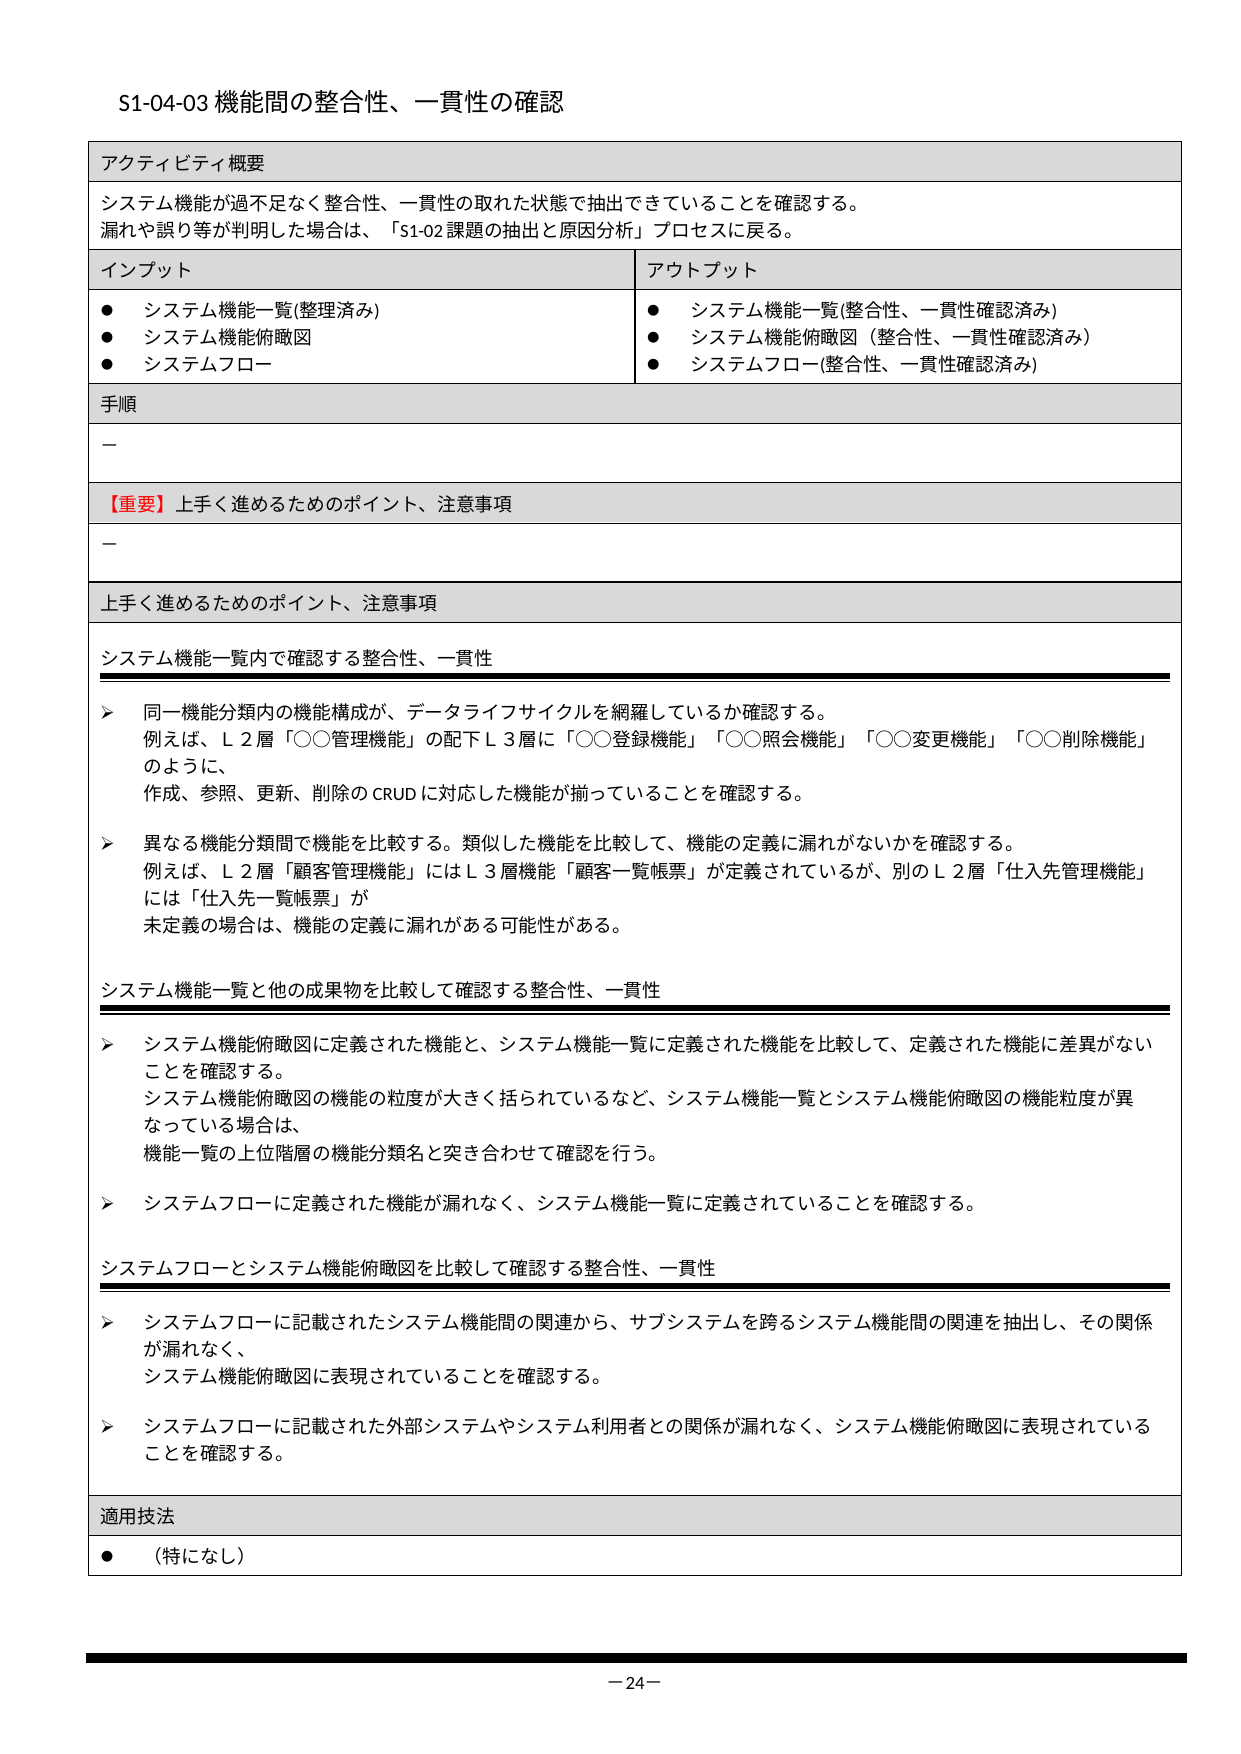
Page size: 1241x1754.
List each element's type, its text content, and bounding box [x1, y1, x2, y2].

table_cell アウトプット [636, 250, 1181, 289]
subtitle 機能間の整合性、一貫性の確認 [118, 82, 1181, 118]
table_cell 適用技法 [89, 1496, 1181, 1535]
table_cell システム機能一覧内で確認する整合性、一貫性 同一機能分類内の機能構成が、データライフサイクルを網羅しているか確認する。 例えば、Ｌ２層「○○管理機能」の配下Ｌ３層に「○○登録機能」「○○照会機能」「○○変更機能」「○○削除機能」のように、 作成、参照、更新、削除のCRUDに対応した機能が揃っていることを確認する。 異なる機能分類間で機能を比較する。類似した機能を比較して、機能の定義に漏れがないかを確認する。 例えば、Ｌ２層「顧客管理機能」にはＬ３層機能「顧客一覧帳票」が定義されているが、別のＬ２層「仕入先管理機能」には「仕入先一覧帳票」が 未定義の場合は、機能の定義に漏れがある可能性がある。 システム機能一覧と他の成果物を比較して確認する整合性、一貫性 システム機能俯瞰図に定義された機能と、システム機能一覧に定義された機能を比較して、定義された機能に差異がないことを確認する。 システム機能俯瞰図の機能の粒度が大きく括られているなど、システム機能一覧とシステム機能俯瞰図の機能粒度が異なっている場合は、 機能一覧の上位階層の機能分類名と突き合わせて確認を行う。 システムフローに定義された機能が漏れなく、システム機能一覧に定義されていることを確認する。 システムフローとシステム機能俯瞰図を比較して確認する整合性、一貫性 システムフローに記載されたシステム機能間の関連から、サブシステムを跨るシステム機能間の関連を抽出し、その関係が漏れなく、 システム機能俯瞰図に表現されていることを確認する。 システムフローに記載された外部システムやシステム利用者との関係が漏れなく、システム機能俯瞰図に表現されていることを確認する。 [89, 623, 1181, 1495]
table_cell 手順 [89, 384, 1181, 423]
table_cell 上手く進めるためのポイント、注意事項 [89, 583, 1181, 622]
table_cell － [89, 424, 1181, 482]
table_cell インプット [89, 250, 634, 289]
table_header アクティビティ概要 [89, 142, 1181, 181]
table_cell 【重要】上手く進めるためのポイント、注意事項 [89, 483, 1181, 522]
table_cell システム機能が過不足なく整合性、一貫性の取れた状態で抽出できていることを確認する。 漏れや誤り等が判明した場合は、「S1-02課題の抽出と原因分析」プロセスに戻る。 [89, 182, 1181, 248]
table_cell （特になし） [89, 1536, 1181, 1575]
table_cell システム機能一覧(整理済み) システム機能俯瞰図 システムフロー [89, 290, 634, 383]
table_cell － [89, 524, 1181, 581]
table_cell システム機能一覧(整合性、一貫性確認済み) システム機能俯瞰図（整合性、一貫性確認済み） システムフロー(整合性、一貫性確認済み) [636, 290, 1181, 383]
